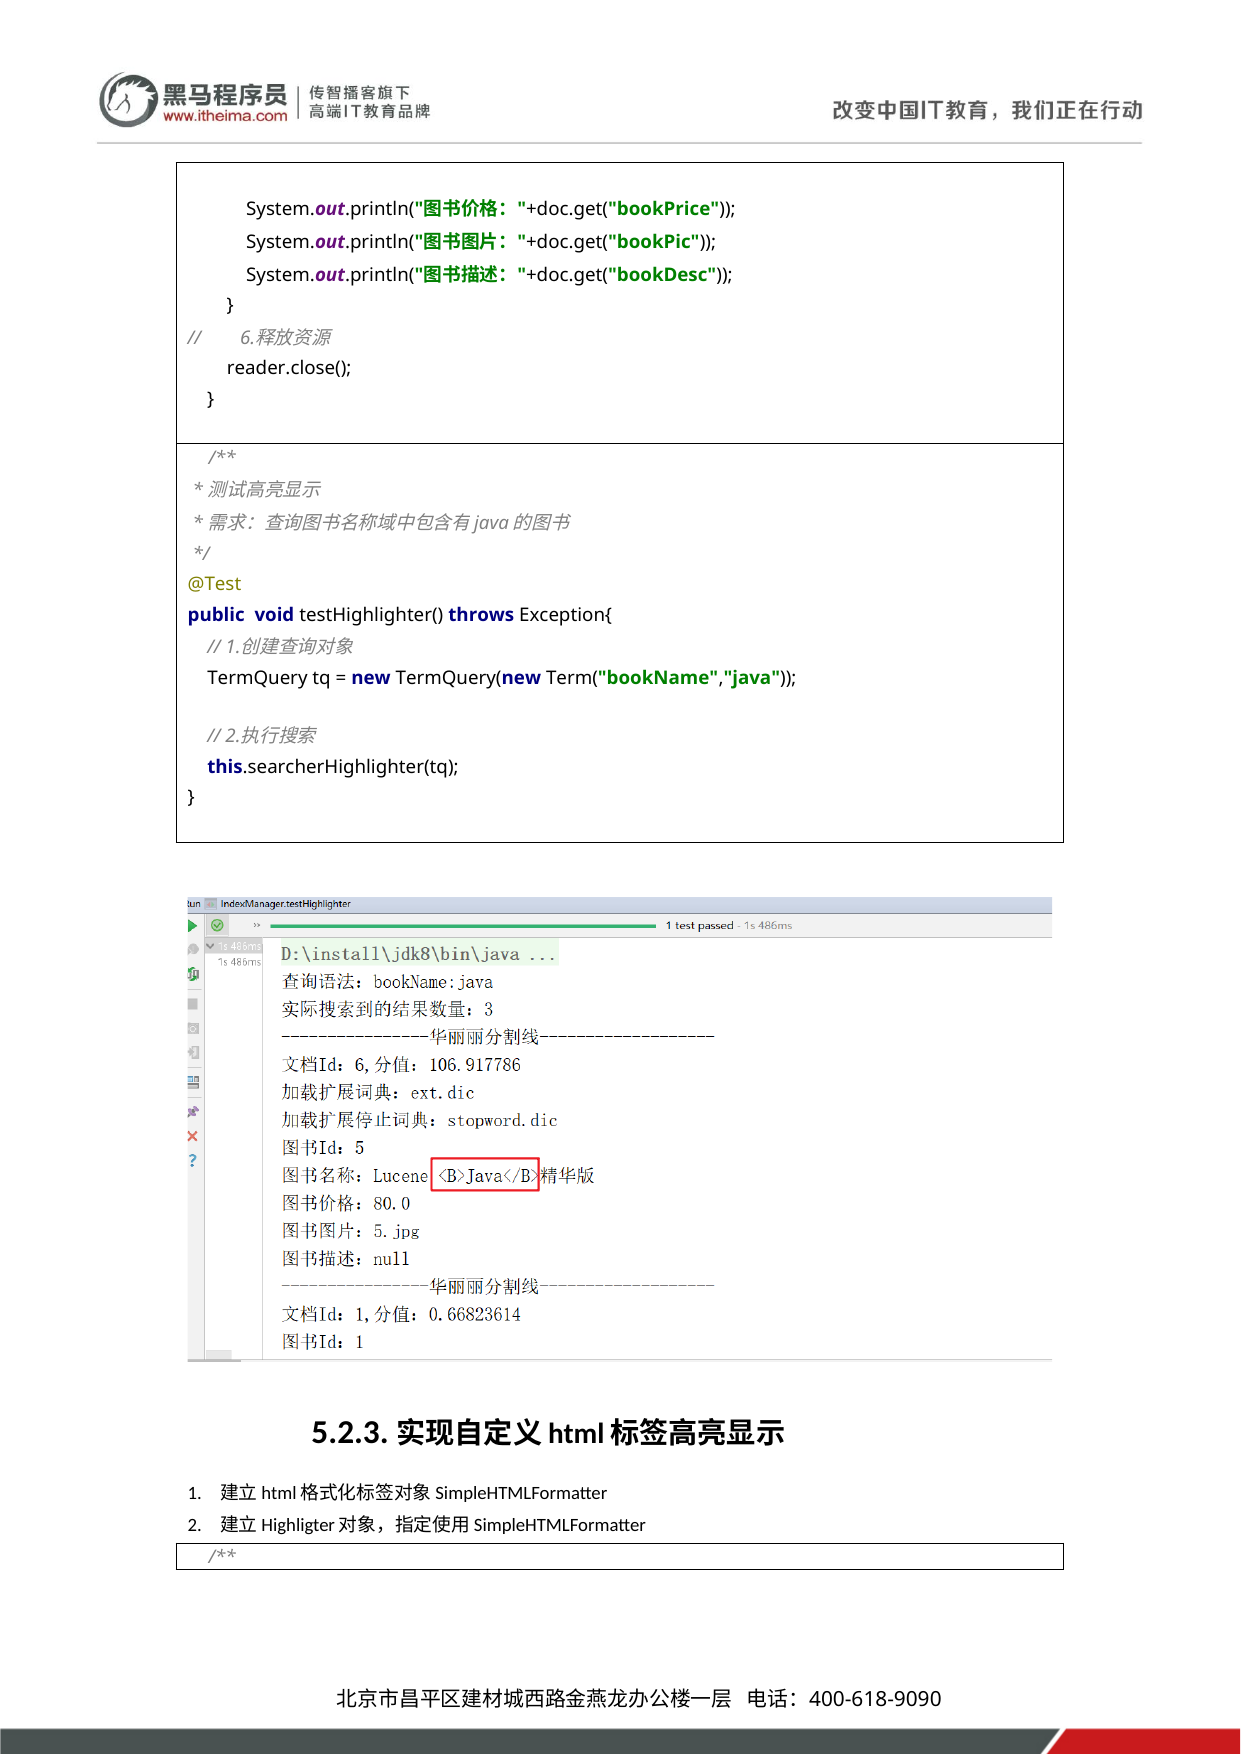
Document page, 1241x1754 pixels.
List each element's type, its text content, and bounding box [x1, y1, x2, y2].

picture [0, 1669, 1241, 1754]
picture [187, 897, 1053, 1362]
picture [0, 1, 1241, 151]
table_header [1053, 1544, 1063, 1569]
list 建立Highligter对象，指定使用SimpleHTMLFormatter [187, 1510, 1053, 1537]
list 建立html格式化标签对象SimpleHTMLFormatter [187, 1477, 1053, 1504]
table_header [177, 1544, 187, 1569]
subtitle 实现自定义html标签高亮显示 [311, 1410, 1053, 1452]
table_cell /** * 测试高亮显示 * 需求：查询图书名称域中包含有java的图书 */ @Test public void testHighlighter() throws Exception{ // 1.创建查询对象 TermQuery tq = new TermQuery(new Term("bookName","java")); // 2.执行搜索 this.searcherHighlighter(tq); } [177, 444, 1063, 842]
